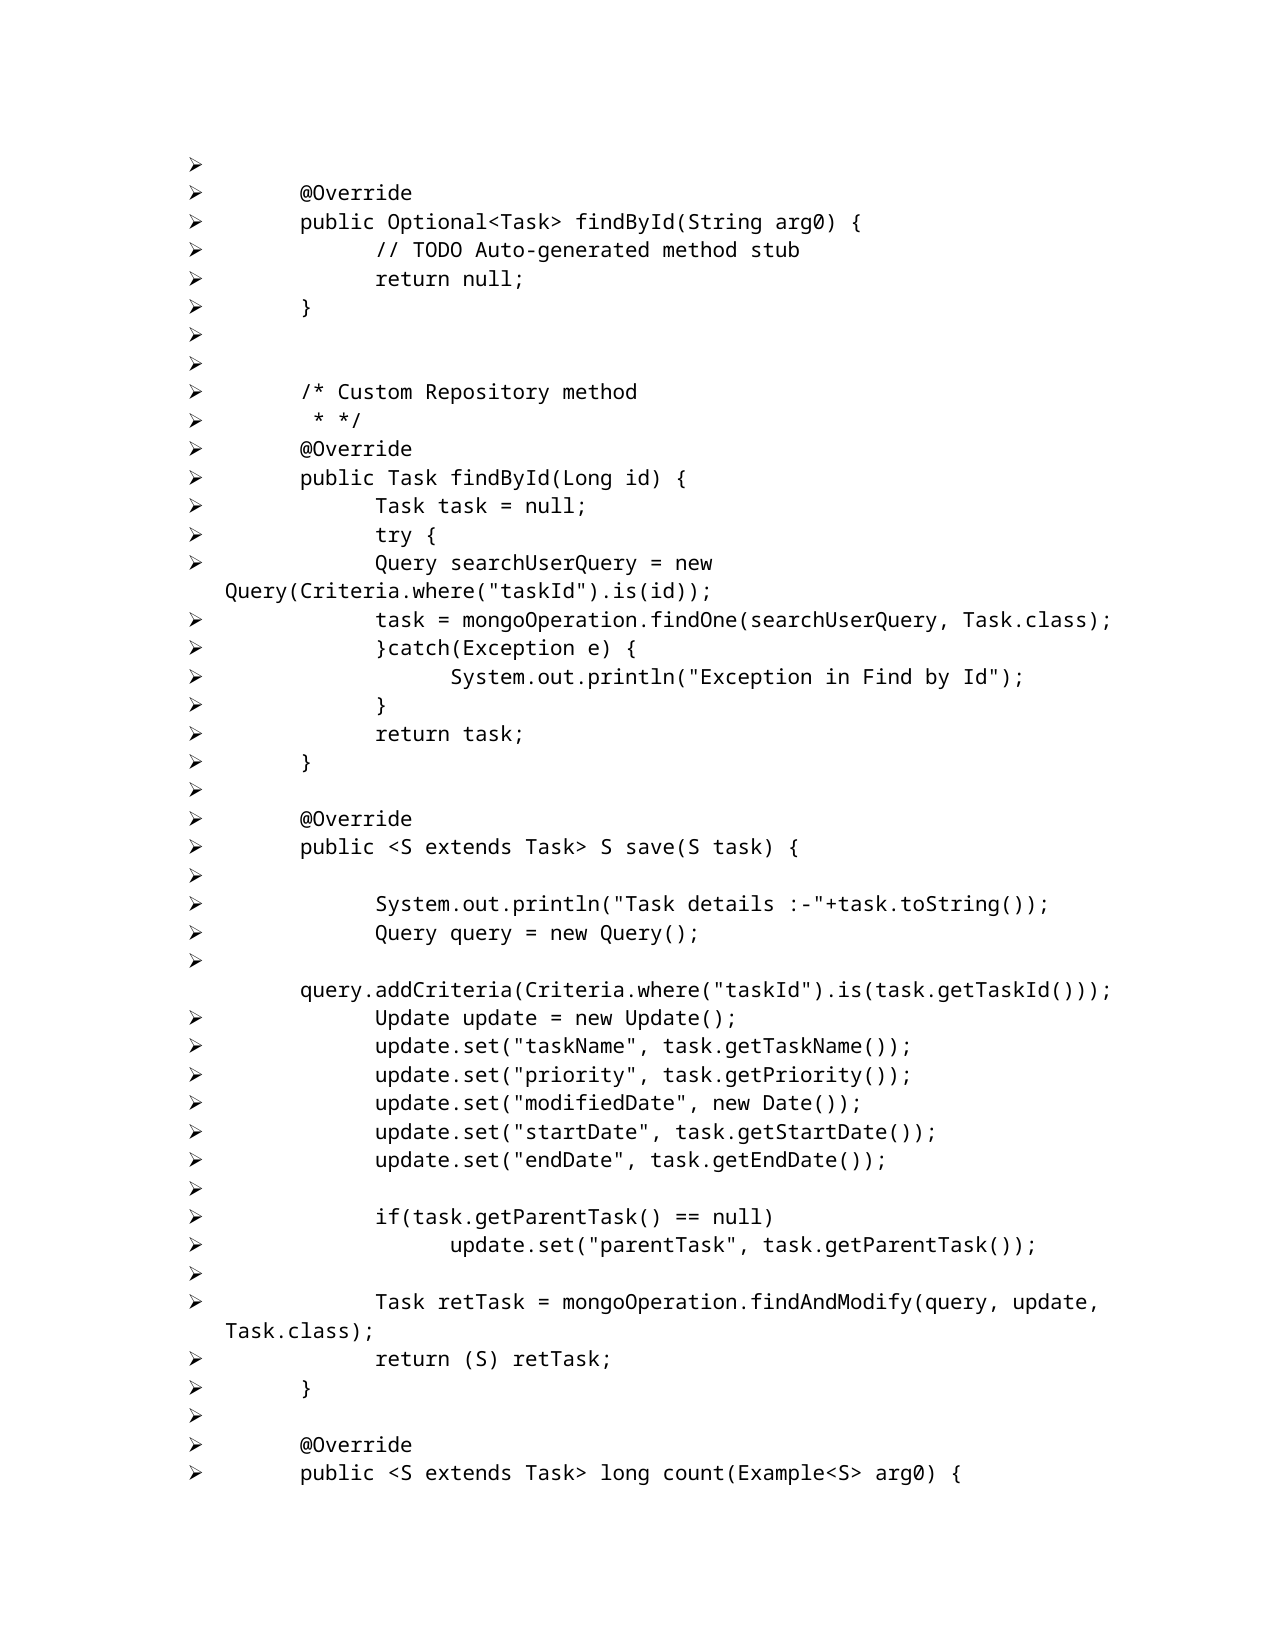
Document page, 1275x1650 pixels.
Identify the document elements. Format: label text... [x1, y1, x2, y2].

list Query searchUserQuery = new Query(Criteria.where("taskId").is(id)); [187, 548, 1125, 605]
list try { [187, 520, 1125, 548]
list update.set("priority", task.getPriority()); [187, 1060, 1125, 1088]
list // TODO Auto-generated method stub [187, 235, 1125, 264]
list public <S extends Task> S save(S task) { [187, 832, 1125, 861]
list update.set("endDate", task.getEndDate()); [187, 1145, 1125, 1174]
list @Override [187, 178, 1125, 207]
list public Optional<Task> findById(String arg0) { [187, 207, 1125, 235]
list public <S extends Task> long count(Example<S> arg0) { [187, 1458, 1125, 1487]
list return null; [187, 264, 1125, 292]
list @Override [187, 1430, 1125, 1458]
list * */ [187, 406, 1125, 434]
list return task; [187, 719, 1125, 747]
list update.set("startDate", task.getStartDate()); [187, 1117, 1125, 1145]
list System.out.println("Exception in Find by Id"); [187, 662, 1125, 690]
list update.set("parentTask", task.getParentTask()); [187, 1231, 1125, 1259]
list Task task = null; [187, 491, 1125, 520]
list }catch(Exception e) { [187, 633, 1125, 662]
list Query query = new Query(); [187, 918, 1125, 946]
list public Task findById(Long id) { [187, 463, 1125, 491]
list } [187, 690, 1125, 719]
list Task retTask = mongoOperation.findAndModify(query, update, Task.class); [187, 1287, 1125, 1344]
list @Override [187, 804, 1125, 832]
list } [187, 747, 1125, 776]
list return (S) retTask; [187, 1344, 1125, 1373]
list } [187, 292, 1125, 321]
list @Override [187, 434, 1125, 463]
list if(task.getParentTask() == null) [187, 1202, 1125, 1231]
list System.out.println("Task details :-"+task.toString()); [187, 889, 1125, 918]
list /* Custom Repository method [187, 377, 1125, 406]
list query.addCriteria(Criteria.where("taskId").is(task.getTaskId())); [187, 946, 1125, 1003]
list task = mongoOperation.findOne(searchUserQuery, Task.class); [187, 605, 1125, 633]
list Update update = new Update(); [187, 1003, 1125, 1032]
list update.set("taskName", task.getTaskName()); [187, 1032, 1125, 1060]
list update.set("modifiedDate", new Date()); [187, 1088, 1125, 1117]
list } [187, 1373, 1125, 1401]
